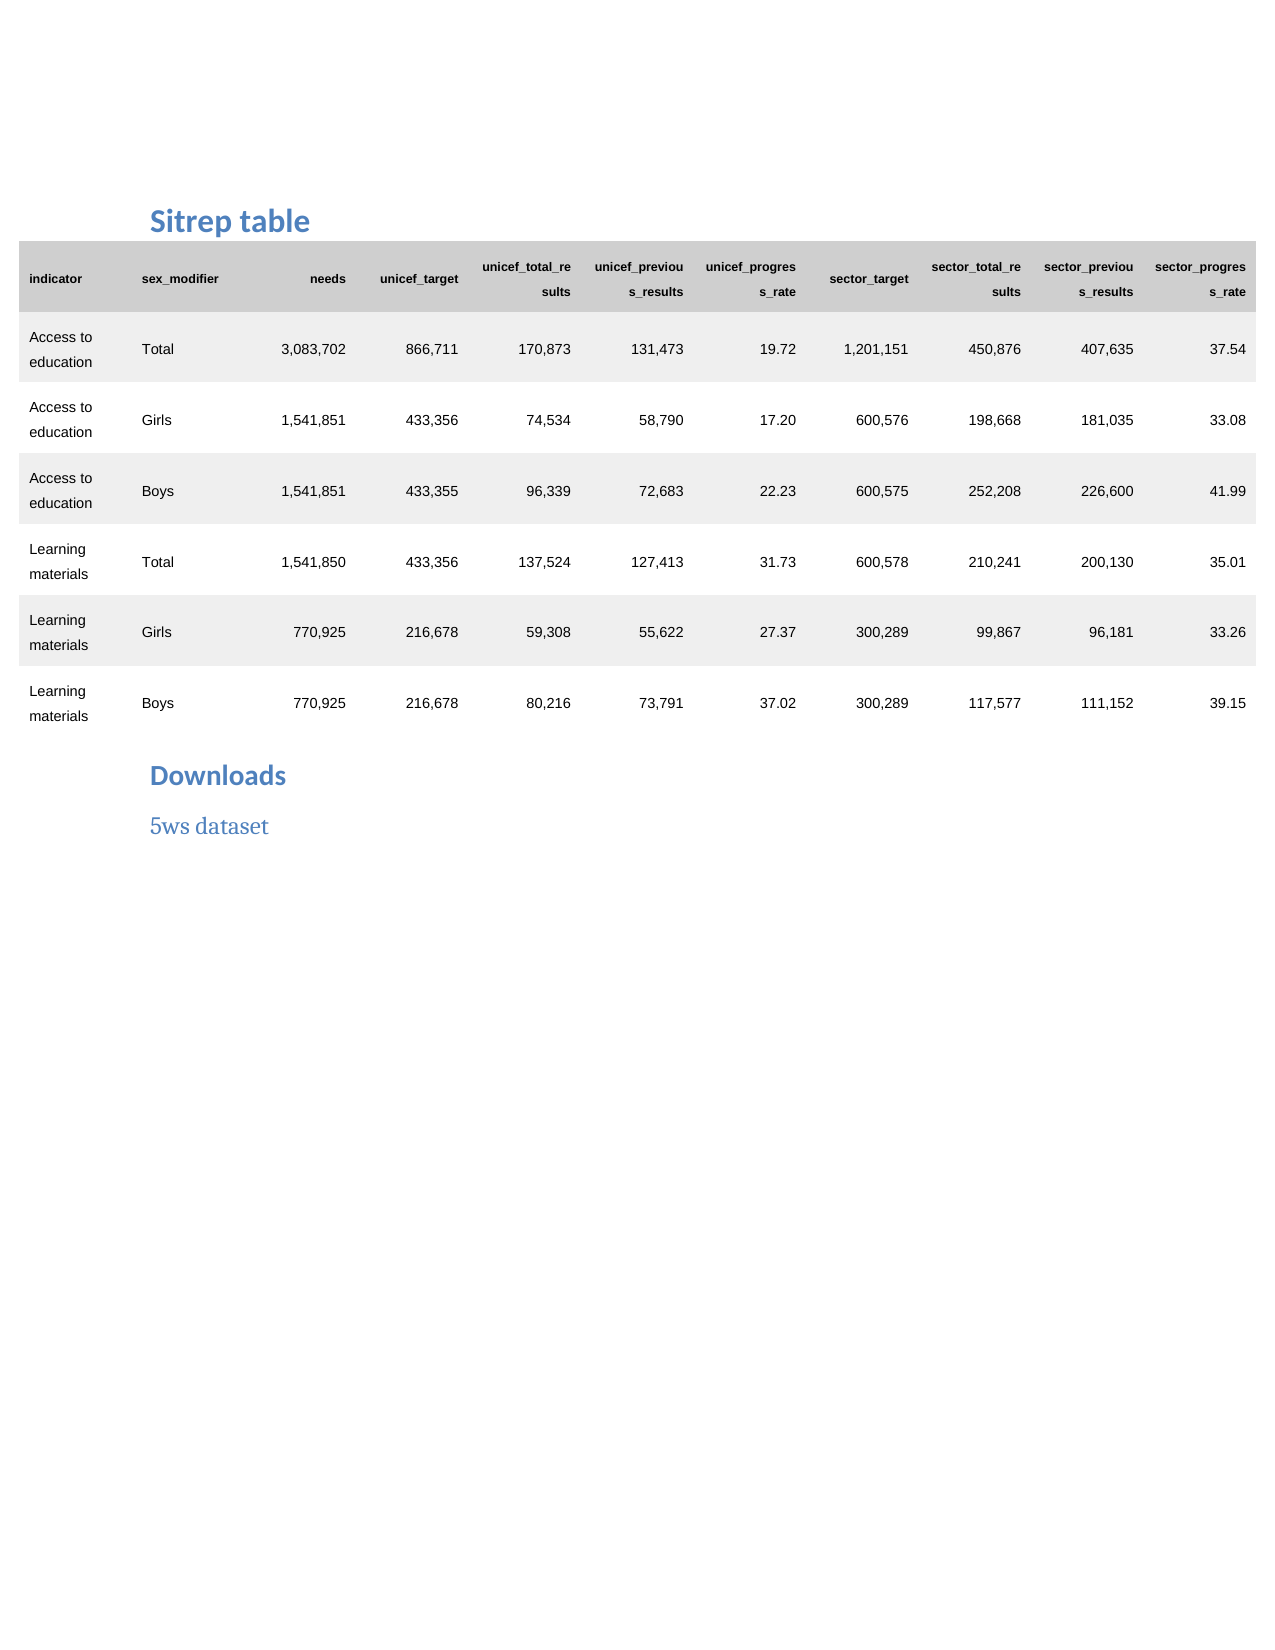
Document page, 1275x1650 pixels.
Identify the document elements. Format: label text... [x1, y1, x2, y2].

table_cell 300,289 [806, 595, 919, 666]
table_cell 80,216 [469, 666, 581, 737]
table_cell 770,925 [244, 595, 356, 666]
table_cell 450,876 [919, 312, 1031, 382]
table_header unicef_target [356, 241, 469, 312]
table_cell 600,575 [806, 453, 919, 524]
table_cell 137,524 [469, 524, 581, 595]
table_cell Access to education [19, 312, 131, 382]
table_cell 200,130 [1031, 524, 1144, 595]
table_cell 41.99 [1144, 453, 1256, 524]
table_cell 433,356 [356, 524, 469, 595]
table_cell 433,356 [356, 383, 469, 453]
table_cell 99,867 [919, 595, 1031, 666]
table_cell 600,576 [806, 383, 919, 453]
table_cell 58,790 [581, 383, 694, 453]
table_cell 74,534 [469, 383, 581, 453]
table_cell 300,289 [806, 666, 919, 737]
table_cell 117,577 [919, 666, 1031, 737]
text 5ws dataset [150, 812, 1125, 841]
table_cell 3,083,702 [244, 312, 356, 382]
table_cell 1,541,851 [244, 383, 356, 453]
table_cell 96,181 [1031, 595, 1144, 666]
table_header sector_progress_rate [1144, 241, 1256, 312]
table_cell 37.02 [694, 666, 806, 737]
subtitle Downloads [150, 757, 1125, 793]
table_cell 252,208 [919, 453, 1031, 524]
table_header unicef_progress_rate [694, 241, 806, 312]
table_cell 131,473 [581, 312, 694, 382]
table_header sector_previous_results [1031, 241, 1144, 312]
subtitle Sitrep table [150, 200, 1125, 241]
table_cell 73,791 [581, 666, 694, 737]
table_header unicef_previous_results [581, 241, 694, 312]
table_cell 59,308 [469, 595, 581, 666]
table_cell 96,339 [469, 453, 581, 524]
table_cell 22.23 [694, 453, 806, 524]
table_cell Learning materials [19, 524, 131, 595]
table_cell 170,873 [469, 312, 581, 382]
table_header indicator [19, 241, 131, 312]
table_header sector_total_results [919, 241, 1031, 312]
table_cell 226,600 [1031, 453, 1144, 524]
table_cell 181,035 [1031, 383, 1144, 453]
table_cell 27.37 [694, 595, 806, 666]
table_cell 1,541,850 [244, 524, 356, 595]
table_cell 33.08 [1144, 383, 1256, 453]
table_cell 37.54 [1144, 312, 1256, 382]
table_header sex_modifier [131, 241, 244, 312]
table_cell 433,355 [356, 453, 469, 524]
table_cell 55,622 [581, 595, 694, 666]
table_cell Access to education [19, 453, 131, 524]
table_cell 17.20 [694, 383, 806, 453]
table_cell Boys [131, 453, 244, 524]
table_cell 19.72 [694, 312, 806, 382]
table_cell 35.01 [1144, 524, 1256, 595]
table_cell Access to education [19, 383, 131, 453]
table_cell 1,201,151 [806, 312, 919, 382]
table_cell 216,678 [356, 666, 469, 737]
table_cell 866,711 [356, 312, 469, 382]
table_cell Learning materials [19, 595, 131, 666]
table_cell 600,578 [806, 524, 919, 595]
table_cell 127,413 [581, 524, 694, 595]
table_cell Learning materials [19, 666, 131, 737]
table_cell Boys [131, 666, 244, 737]
table_header needs [244, 241, 356, 312]
table_cell Girls [131, 383, 244, 453]
table_cell 111,152 [1031, 666, 1144, 737]
table_cell 198,668 [919, 383, 1031, 453]
table_cell 216,678 [356, 595, 469, 666]
table_cell 31.73 [694, 524, 806, 595]
table_cell 210,241 [919, 524, 1031, 595]
table_cell Total [131, 312, 244, 382]
table_cell Total [131, 524, 244, 595]
table_cell 33.26 [1144, 595, 1256, 666]
table_cell 407,635 [1031, 312, 1144, 382]
table_header sector_target [806, 241, 919, 312]
table_header unicef_total_results [469, 241, 581, 312]
table_cell Girls [131, 595, 244, 666]
table_cell 72,683 [581, 453, 694, 524]
table_cell 39.15 [1144, 666, 1256, 737]
table_cell 770,925 [244, 666, 356, 737]
table_cell 1,541,851 [244, 453, 356, 524]
